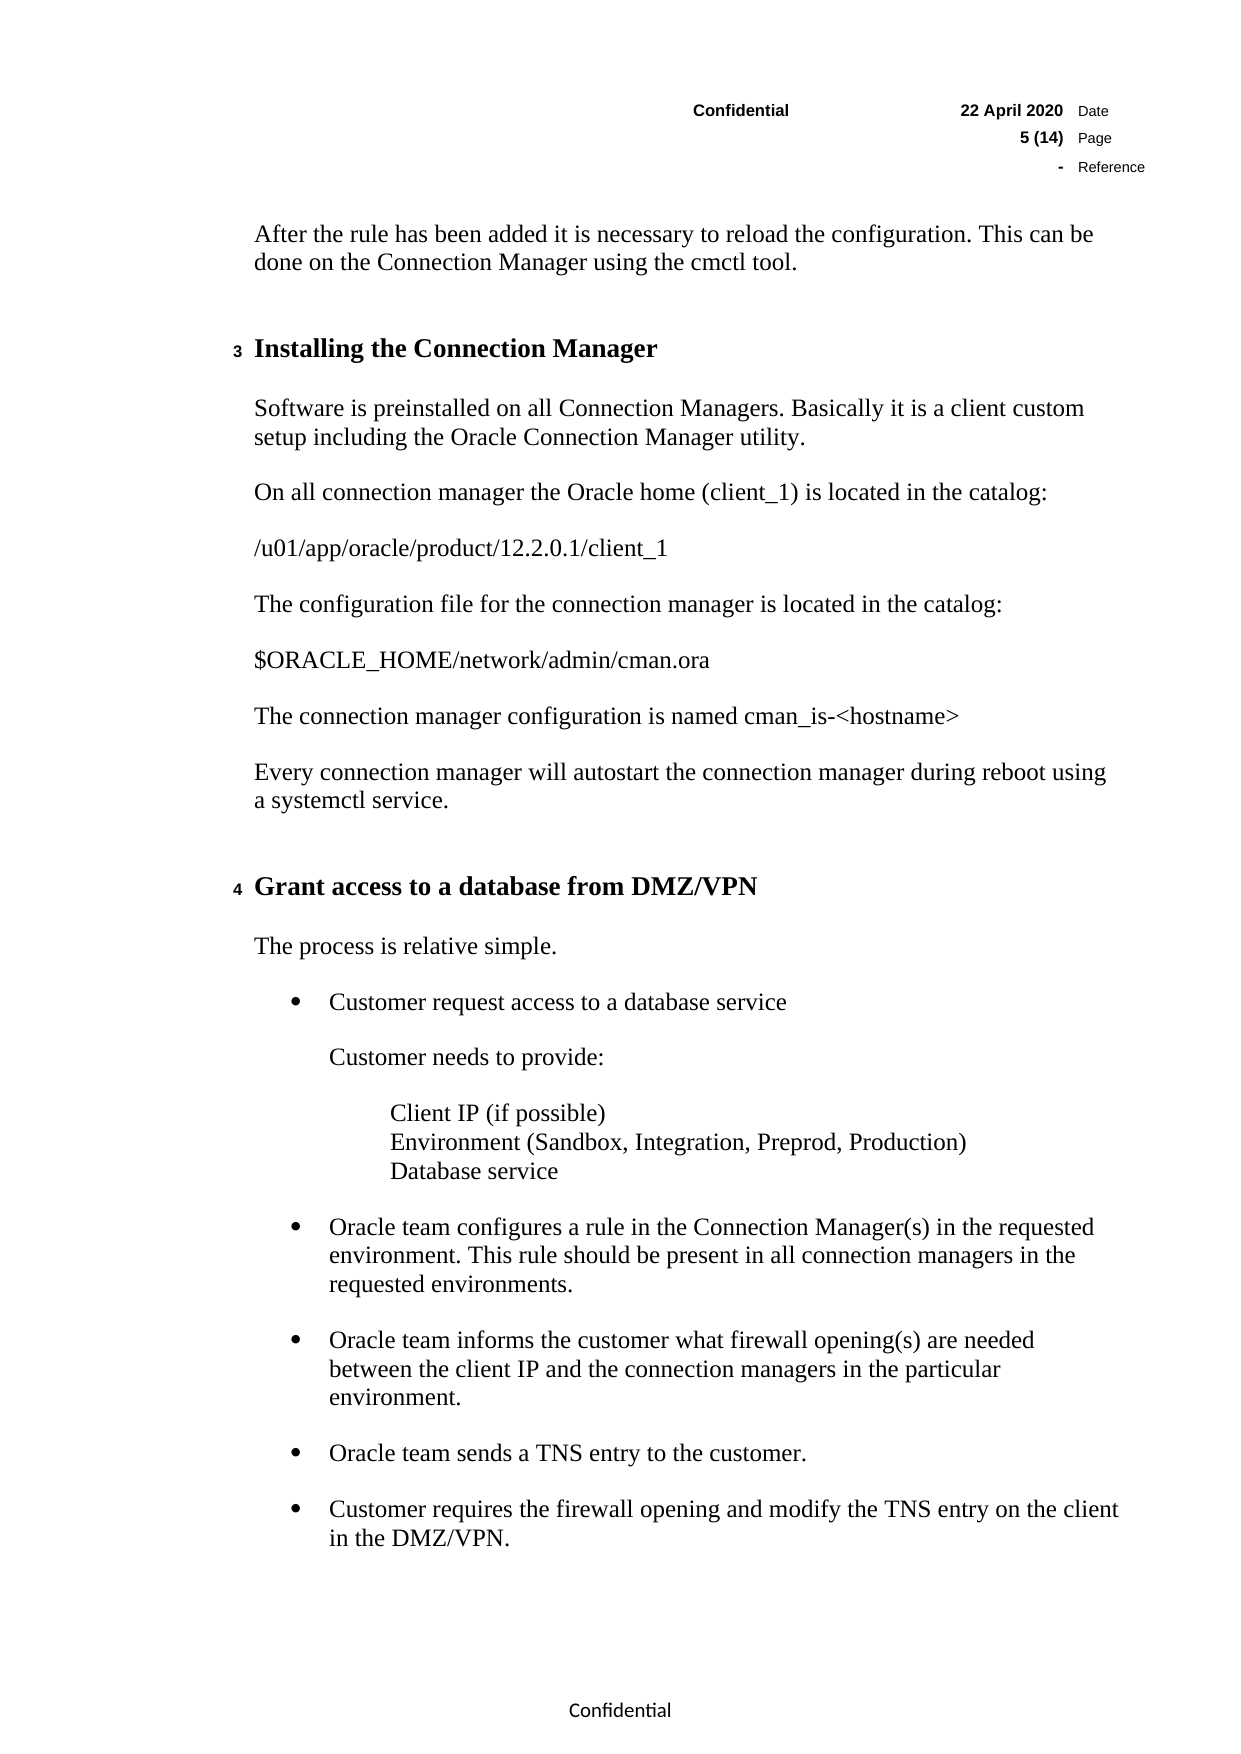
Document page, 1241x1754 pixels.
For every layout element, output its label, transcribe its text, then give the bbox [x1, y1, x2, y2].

subtitle Installing the Connection Manager [242, 334, 1122, 364]
list Customer request access to a database service [291, 987, 1122, 1015]
list Oracle team informs the customer what firewall opening(s) are needed between the client IP and the connection managers in the particular environment. [291, 1325, 1122, 1411]
text The configuration file for the connection manager is located in the catalog: [254, 589, 1122, 618]
list Oracle team sends a TNS entry to the customer. [291, 1438, 1122, 1467]
list Oracle team configures a rule in the Connection Manager(s) in the requested environment. This rule should be present in all connection managers in the requested environments. [291, 1212, 1122, 1298]
text Client IP (if possible) Environment (Sandbox, Integration, Preprod, Production) Database service [390, 1098, 1122, 1184]
text On all connection manager the Oracle home (client_1) is located in the catalog: [254, 477, 1122, 506]
text /u01/app/oracle/product/12.2.0.1/client_1 [254, 533, 1122, 562]
text After the rule has been added it is necessary to reload the configuration. This can be done on the Connection Manager using the cmctl tool. [254, 219, 1122, 276]
text Software is preinstalled on all Connection Managers. Basically it is a client custom setup including the Oracle Connection Manager utility. [254, 393, 1122, 450]
text $ORACLE_HOME/network/admin/cman.ora [254, 645, 1122, 674]
text The connection manager configuration is named cman_is-<hostname> [254, 701, 1122, 729]
list Customer requires the firewall opening and modify the TNS entry on the client in the DMZ/VPN. [291, 1494, 1122, 1552]
subtitle Grant access to a database from DMZ/VPN [242, 872, 1122, 902]
text Customer needs to provide: [329, 1042, 1122, 1071]
text Every connection manager will autostart the connection manager during reboot using a systemctl service. [254, 757, 1122, 814]
text The process is relative simple. [254, 931, 1122, 959]
